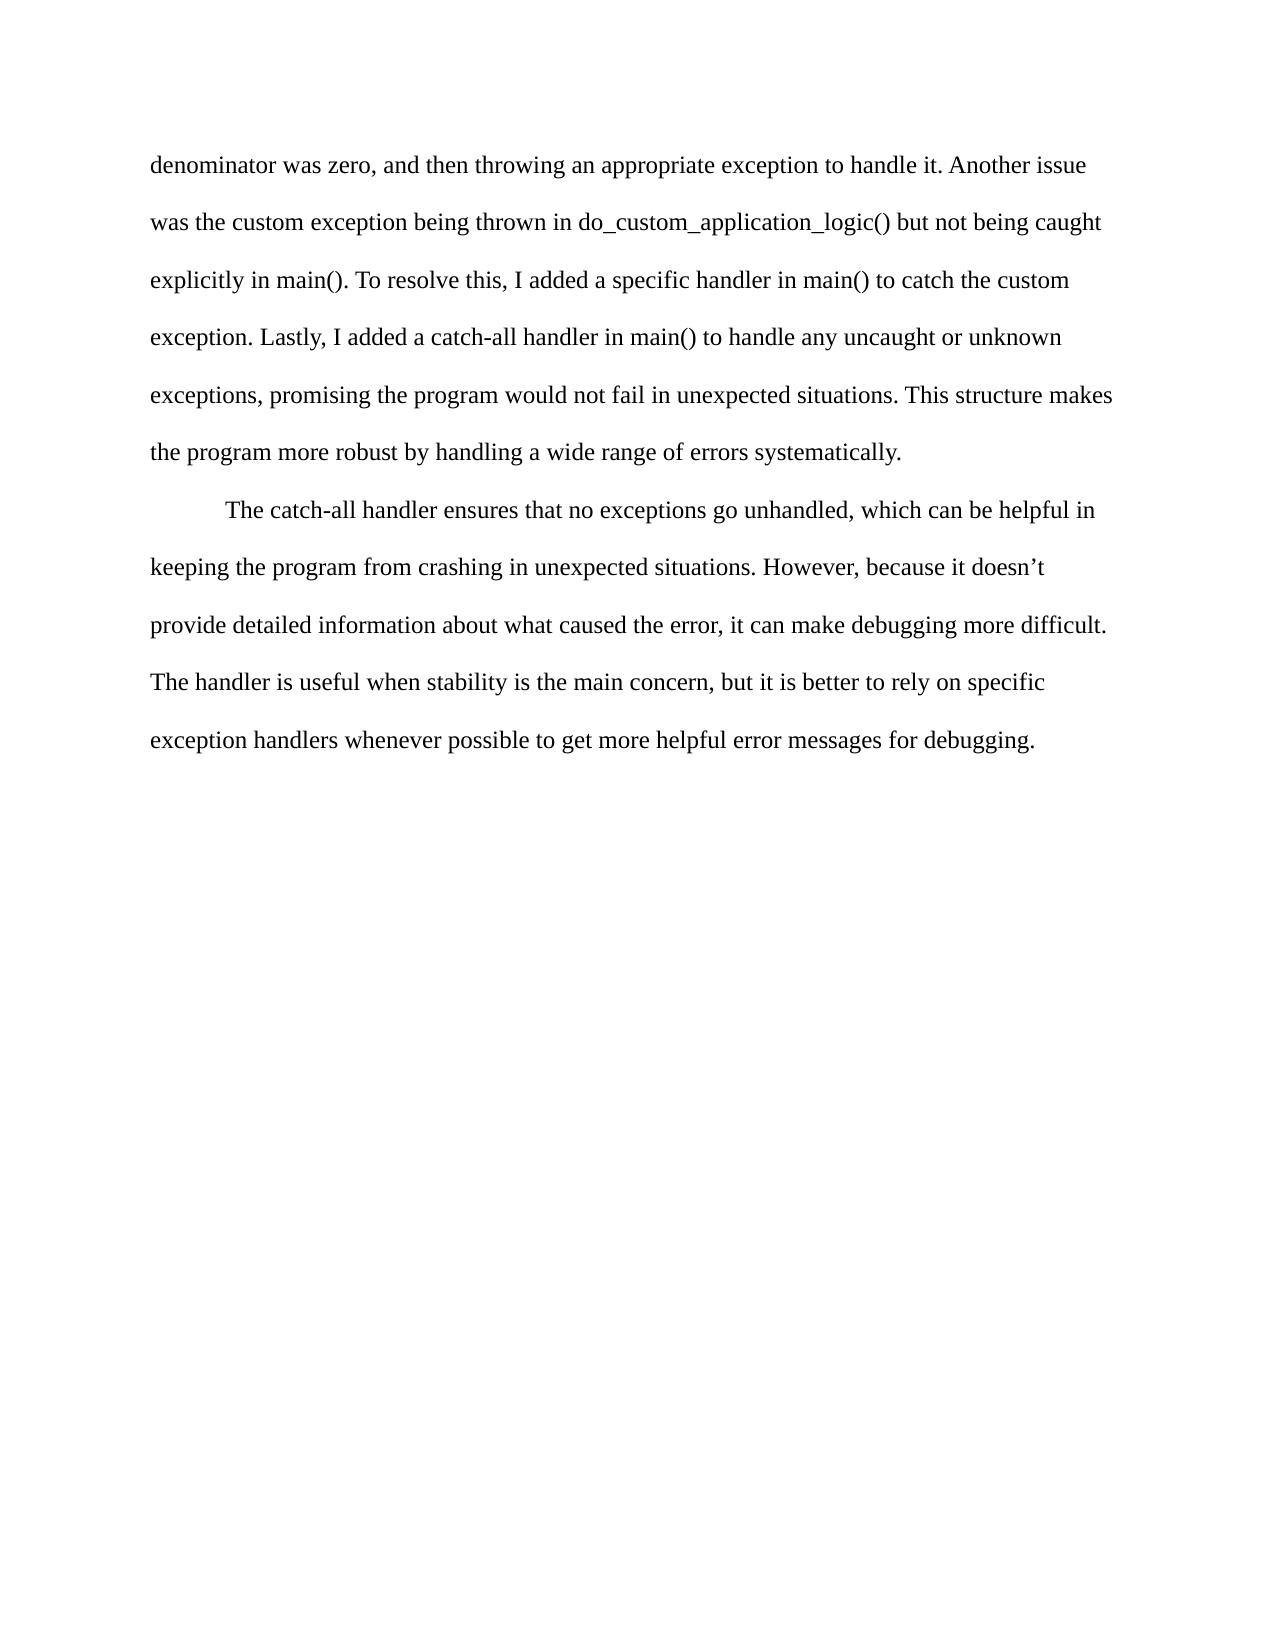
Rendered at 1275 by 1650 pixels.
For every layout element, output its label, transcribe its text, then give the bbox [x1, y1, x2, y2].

text The catch-all handler ensures that no exceptions go unhandled, which can be helpful in keeping the program from crashing in unexpected situations. However, because it doesn’t provide detailed information about what caused the error, it can make debugging more difficult. The handler is useful when stability is the main concern, but it is better to rely on specific exception handlers whenever possible to get more helpful error messages for debugging. [150, 495, 1125, 754]
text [150, 150, 1125, 466]
